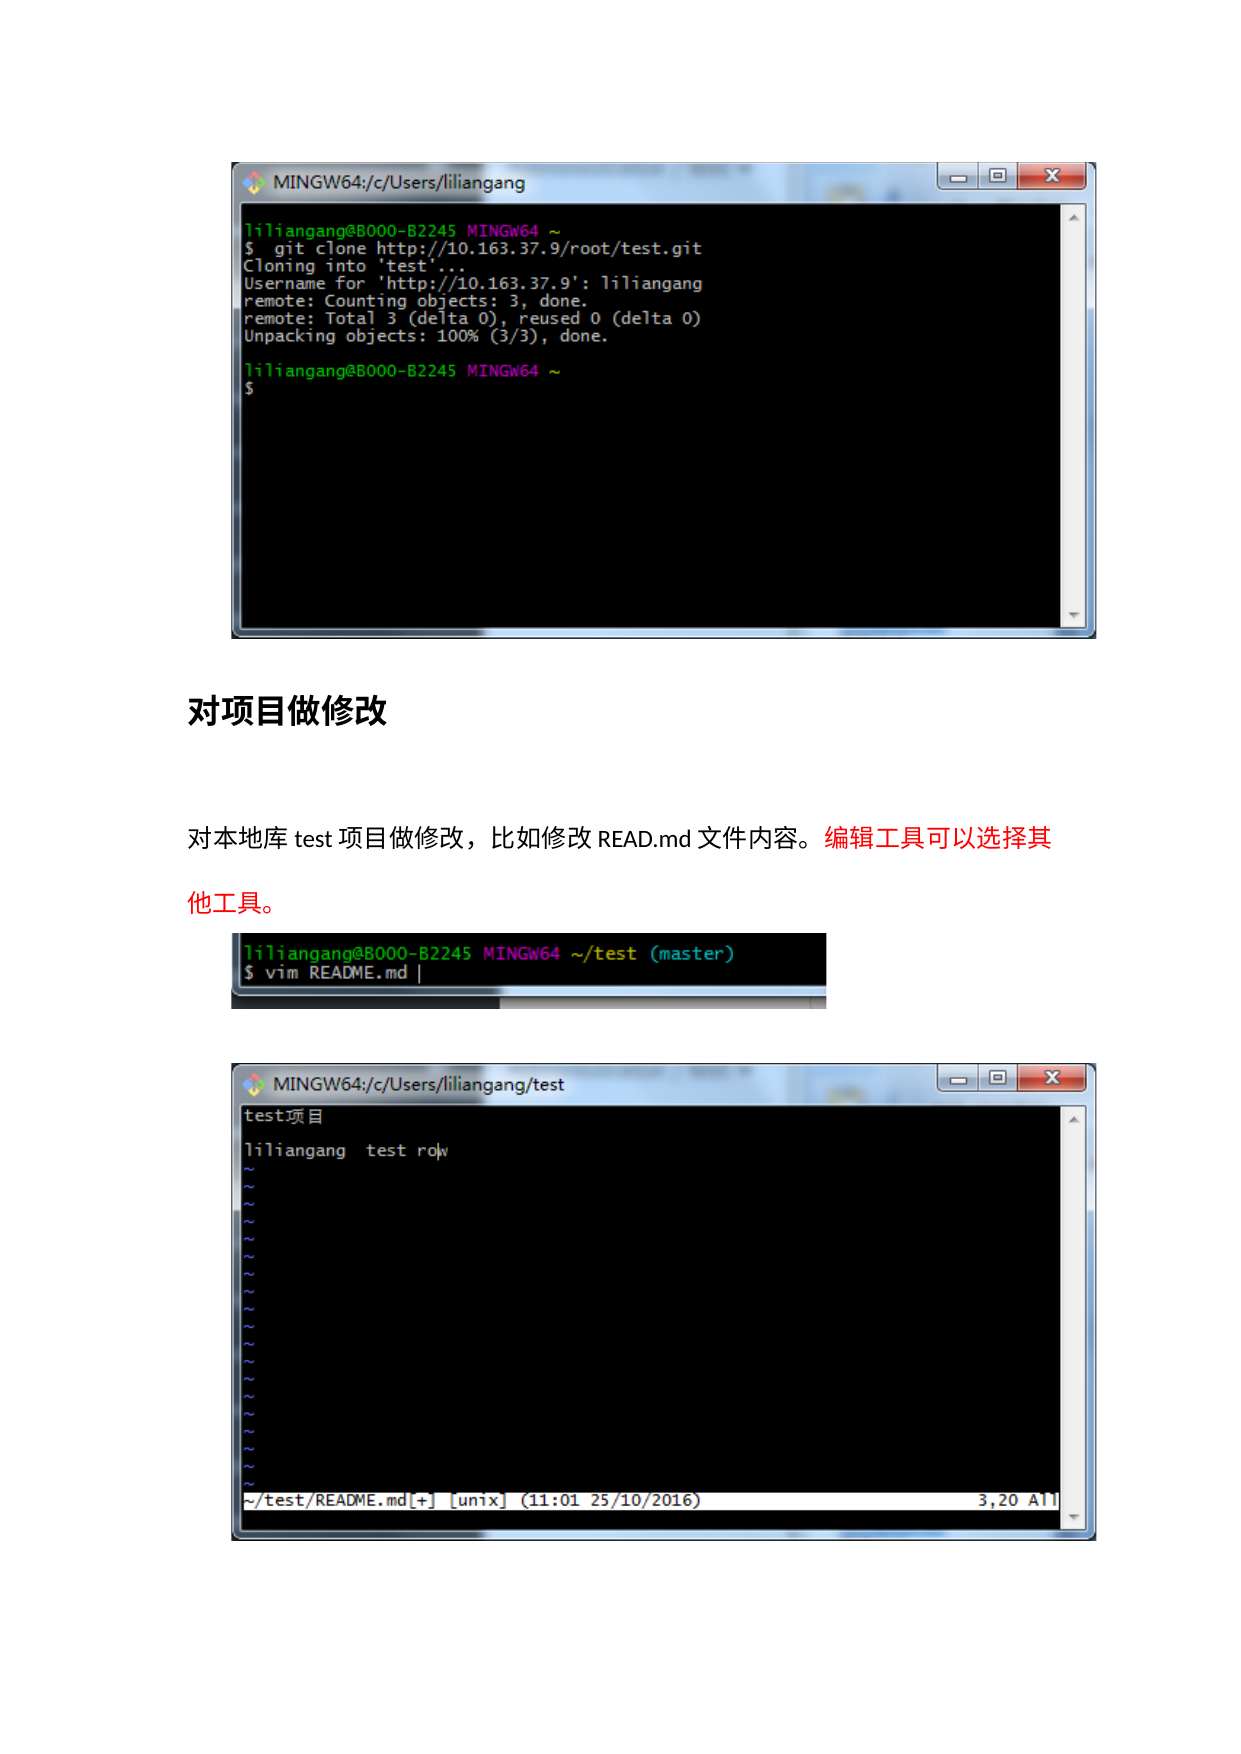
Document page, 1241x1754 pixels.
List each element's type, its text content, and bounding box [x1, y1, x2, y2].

picture [231, 1063, 1097, 1541]
text 对本地库test项目做修改，比如修改READ.md文件内容。编辑工具可以选择其他工具。 [187, 804, 1053, 934]
subtitle 对项目做修改 [187, 677, 1053, 742]
picture [231, 162, 1097, 639]
picture [231, 933, 827, 1009]
